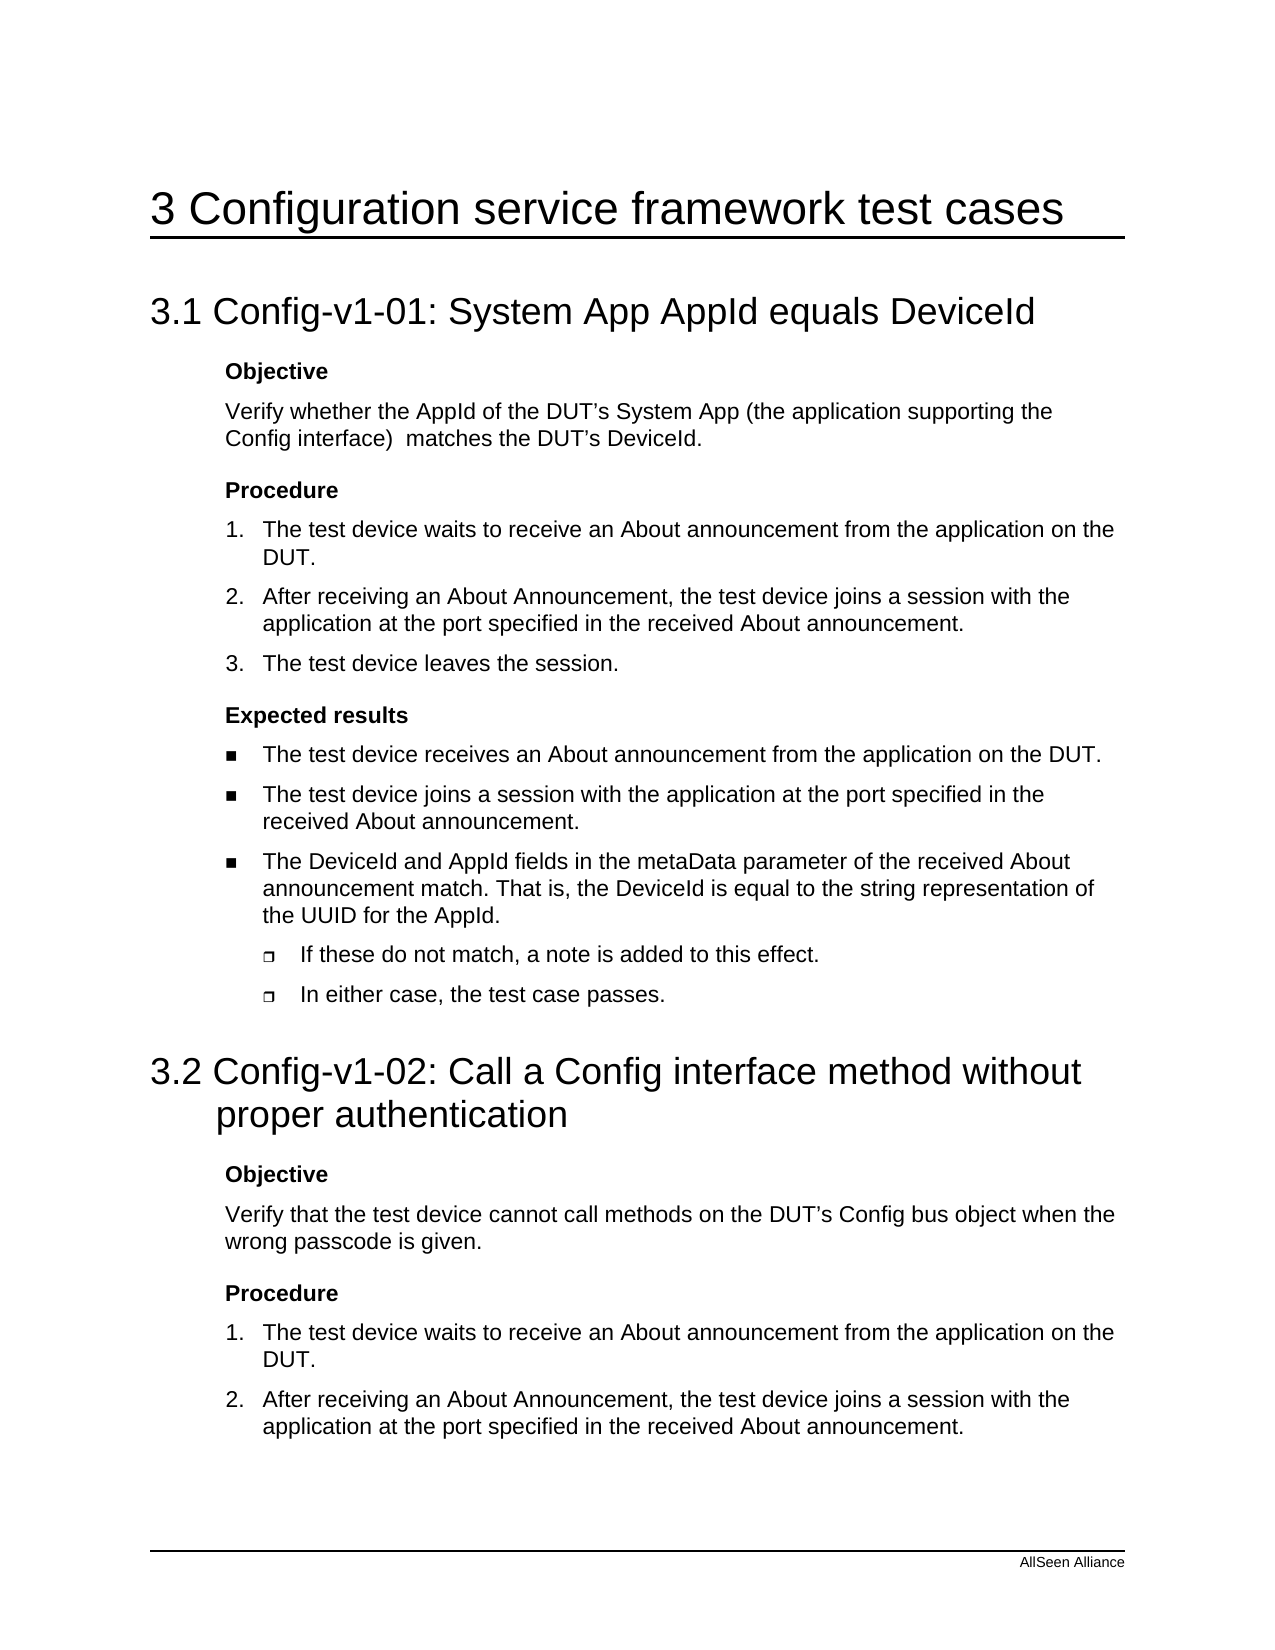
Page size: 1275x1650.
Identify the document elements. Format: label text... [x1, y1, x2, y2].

text Procedure [225, 1279, 1125, 1306]
text Objective [225, 357, 1125, 384]
subtitle Config-v1-01: System App AppId equals DeviceId [150, 289, 1125, 332]
list After receiving an About Announcement, the test device joins a session with the application at the port specified in the received About announcement. [244, 582, 1125, 636]
list The test device waits to receive an About announcement from the application on the DUT. [244, 516, 1125, 570]
text Verify that the test device cannot call methods on the DUT’s Config bus object when the wrong passcode is given. [225, 1200, 1125, 1254]
list After receiving an About Announcement, the test device joins a session with the application at the port specified in the received About announcement. [244, 1385, 1125, 1439]
subtitle Config-v1-02: Call a Config interface method without proper authentication [150, 1049, 1125, 1135]
text Procedure [225, 476, 1125, 503]
list The test device waits to receive an About announcement from the application on the DUT. [244, 1318, 1125, 1373]
text Verify whether the AppId of the DUT’s System App (the application supporting the Config interface) matches the DUT’s DeviceId. [225, 397, 1125, 451]
text Expected results [225, 701, 1125, 728]
list The DeviceId and AppId fields in the metaData parameter of the received About announcement match. That is, the DeviceId is equal to the string representation of the UUID for the AppId. [225, 847, 1125, 928]
text Objective [225, 1160, 1125, 1187]
subtitle Configuration service framework test cases [150, 181, 1125, 236]
list The test device leaves the session. [244, 649, 1125, 676]
list The test device receives an About announcement from the application on the DUT. [225, 741, 1125, 768]
text In either case, the test case passes. [262, 980, 1125, 1007]
list The test device joins a session with the application at the port specified in the received About announcement. [225, 780, 1125, 834]
text If these do not match, a note is added to this effect. [262, 941, 1125, 968]
